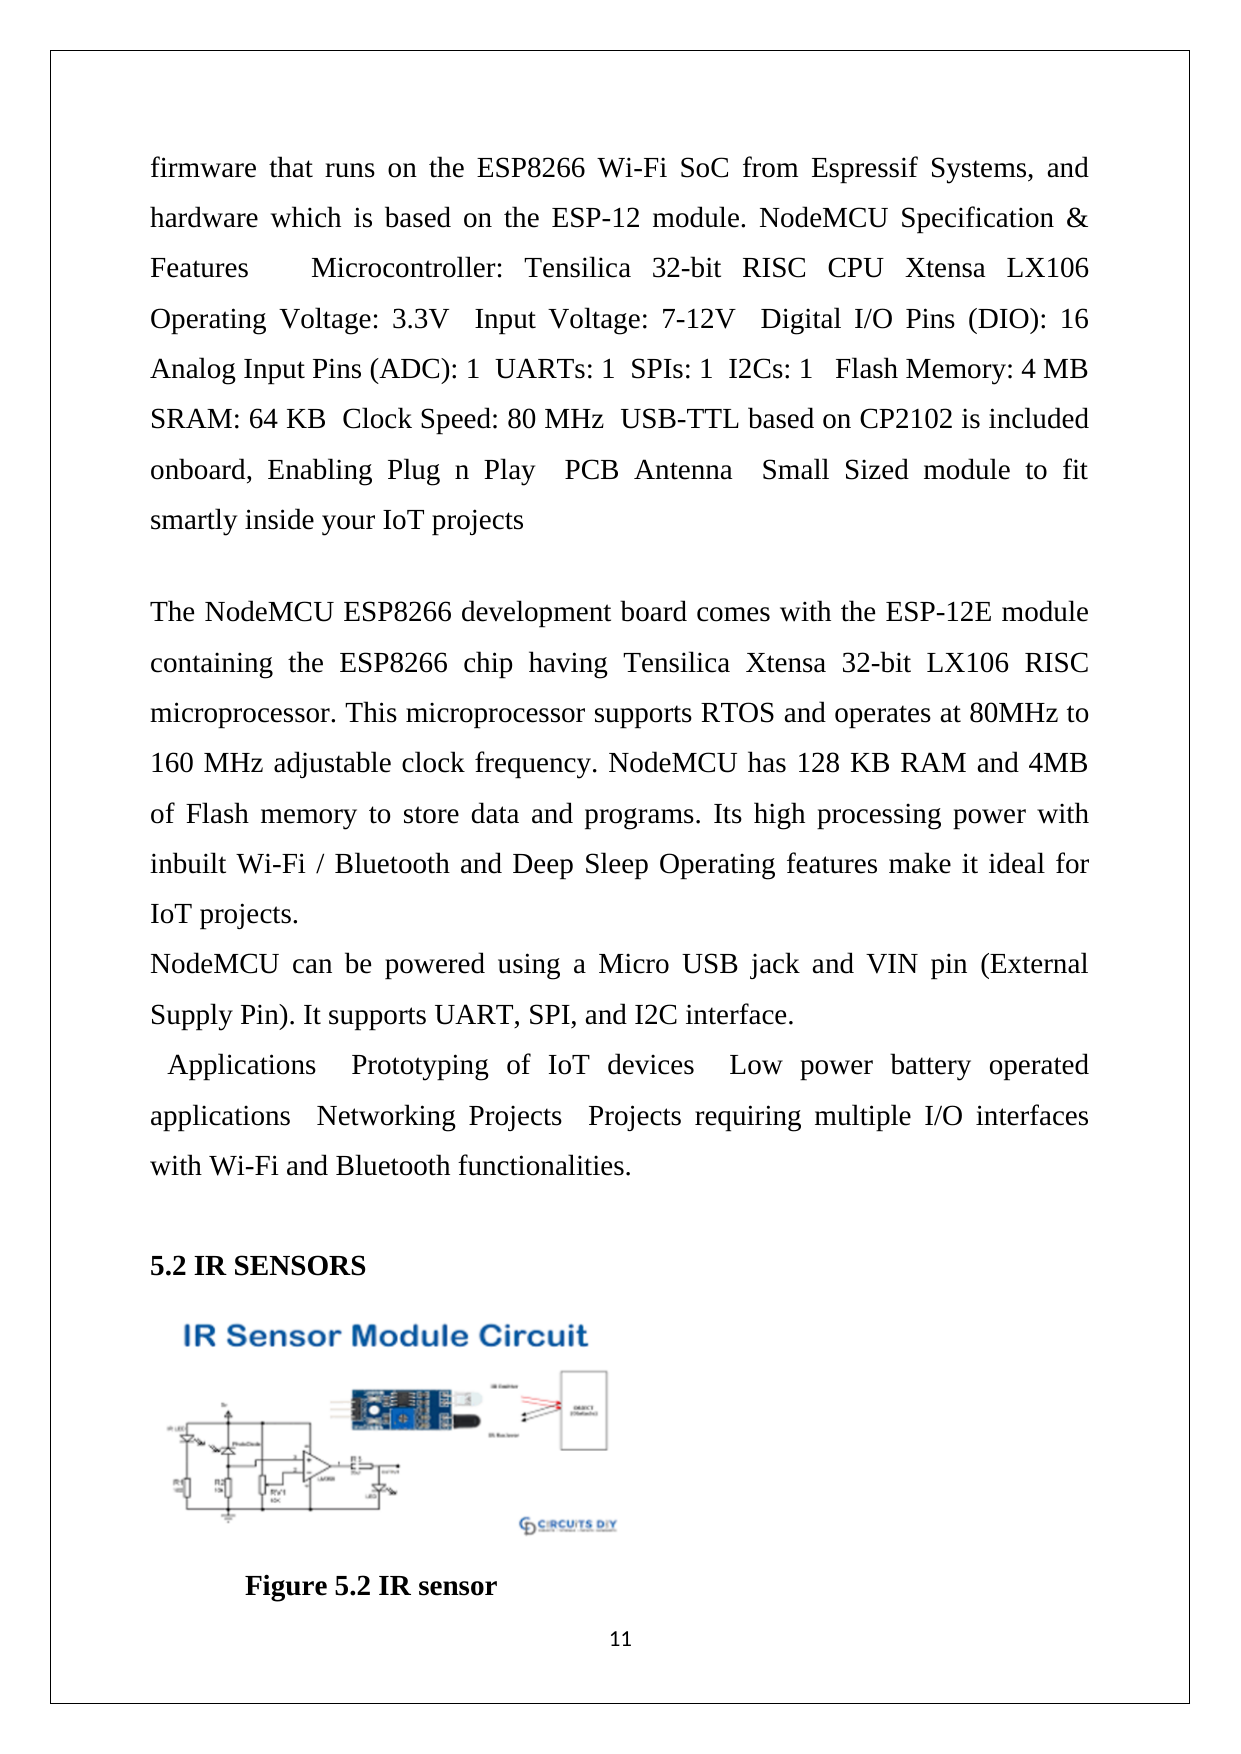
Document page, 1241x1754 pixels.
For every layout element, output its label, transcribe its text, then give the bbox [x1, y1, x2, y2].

text Applications Prototyping of IoT devices Low power battery operated applications Networking Projects Projects requiring multiple I/O interfaces with Wi-Fi and Bluetooth functionalities. [150, 1047, 1090, 1181]
text NodeMCU can be powered using a Micro USB jack and VIN pin (External Supply Pin). It supports UART, SPI, and I2C interface. [150, 947, 1090, 1031]
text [150, 150, 1090, 536]
text The NodeMCU ESP8266 development board comes with the ESP-12E module containing the ESP8266 chip having Tensilica Xtensa 32-bit LX106 RISC microprocessor. This microprocessor supports RTOS and operates at 80MHz to 160 MHz adjustable clock frequency. NodeMCU has 128 KB RAM and 4MB of Flash memory to store data and programs. Its high processing power with inbuilt Wi-Fi / Bluetooth and Deep Sleep Operating features make it ideal for IoT projects. [150, 594, 1090, 930]
text Figure 5.2 IR sensor [150, 1568, 1090, 1602]
text 5.2 IR SENSORS [150, 1248, 1090, 1282]
picture [150, 1298, 646, 1555]
